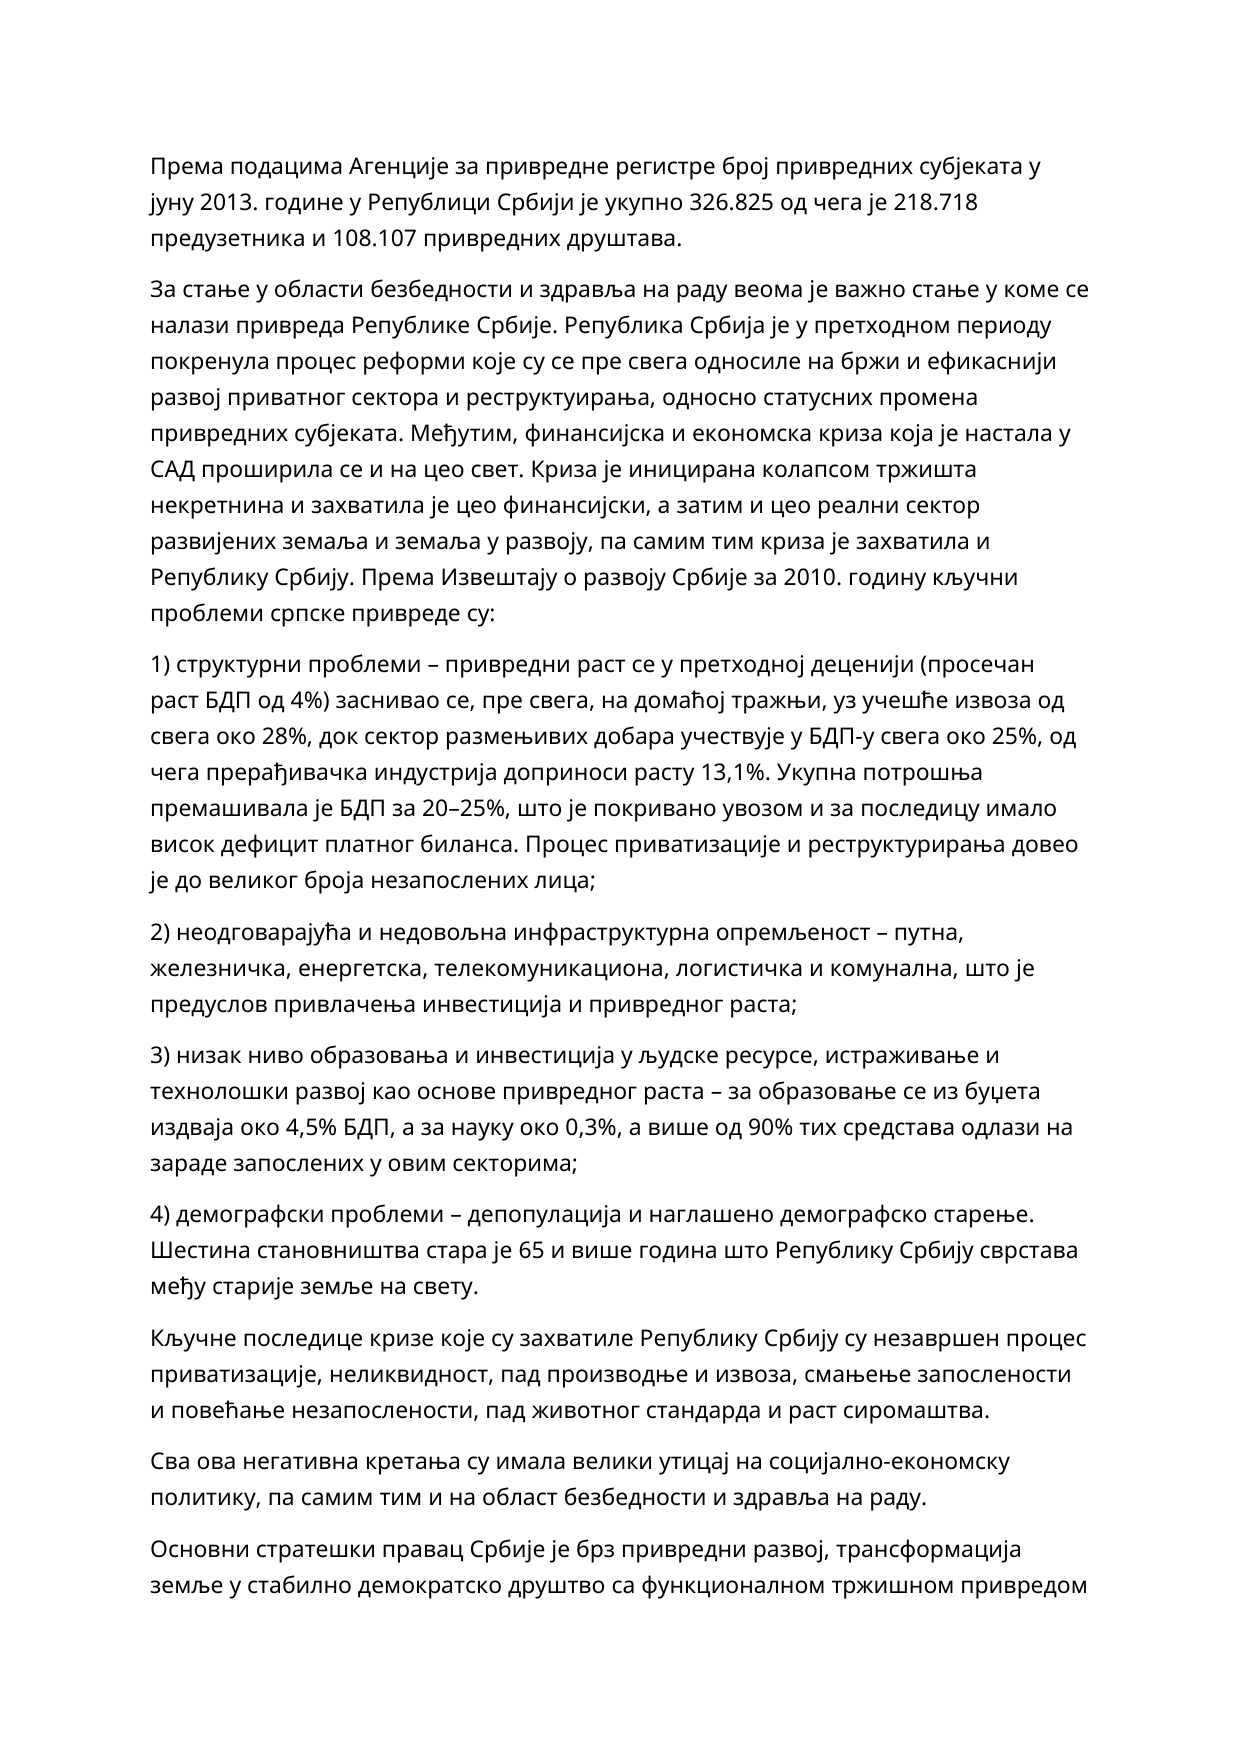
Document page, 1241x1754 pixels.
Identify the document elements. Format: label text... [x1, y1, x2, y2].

text Према подацима Агенције за привредне регистре број привредних субјеката у јуну 2013. године у Републици Србији је укупно 326.825 од чега је 218.718 предузетника и 108.107 привредних друштава. [150, 150, 1090, 253]
text 1) структурни проблеми – привредни раст се у претходној деценији (просечан раст БДП од 4%) заснивао се, пре свега, на домаћој тражњи, уз учешће извоза од свега око 28%, док сектор размењивих добара учествује у БДП-у свега око 25%, од чега прерађивачка индустрија доприноси расту 13,1%. Укупна потрошња премашивала је БДП за 20–25%, што је покривано увозом и за последицу имало висок дефицит платног биланса. Процес приватизације и реструктурирања довео је до великог броја незапослених лица; [150, 648, 1090, 895]
text 3) низак ниво образовања и инвестиција у људске ресурсе, истраживање и технолошки развој као основе привредног раста – за образовање се из буџета издваја око 4,5% БДП, а за науку око 0,3%, а више од 90% тих средстава одлази на зараде запослених у овим секторима; [150, 1039, 1090, 1178]
text Кључне последице кризе које су захватиле Републику Србију су незавршен процес приватизације, неликвидност, пад производње и извоза, смањење запослености и повећање незапослености, пад животног стандарда и раст сиромаштва. [150, 1322, 1090, 1425]
text За стање у области безбедности и здравља на раду веома је важно стање у коме се налази привреда Републике Србије. Република Србија је у претходном периоду покренула процес реформи које су се пре свега односиле на бржи и ефикаснији развој приватног сектора и реструктуирања, односно статусних промена привредних субјеката. Међутим, финансијска и економска криза која је настала у САД проширила се и на цео свет. Криза је иницирана колапсом тржишта некретнина и захватила је цео финансијски, а затим и цео реални сектор развијених земаља и земаља у развоју, па самим тим криза је захватила и Републику Србију. Према Извештају о развоју Србије за 2010. годину кључни проблеми српске привреде су: [150, 273, 1090, 628]
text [150, 1533, 1090, 1600]
text Сва ова негативна кретања су имала велики утицај на социјално-економску политику, па самим тим и на област безбедности и здравља на раду. [150, 1445, 1090, 1512]
text 2) неодговарајућа и недовољна инфраструктурна опремљеност – путна, железничка, енергетска, телекомуникациона, логистичка и комунална, што је предуслов привлачења инвестиција и привредног раста; [150, 916, 1090, 1019]
text 4) демографски проблеми – депопулација и наглашено демографско старење. Шестина становништва стара је 65 и више година што Републику Србију сврстава међу старије земље на свету. [150, 1198, 1090, 1302]
